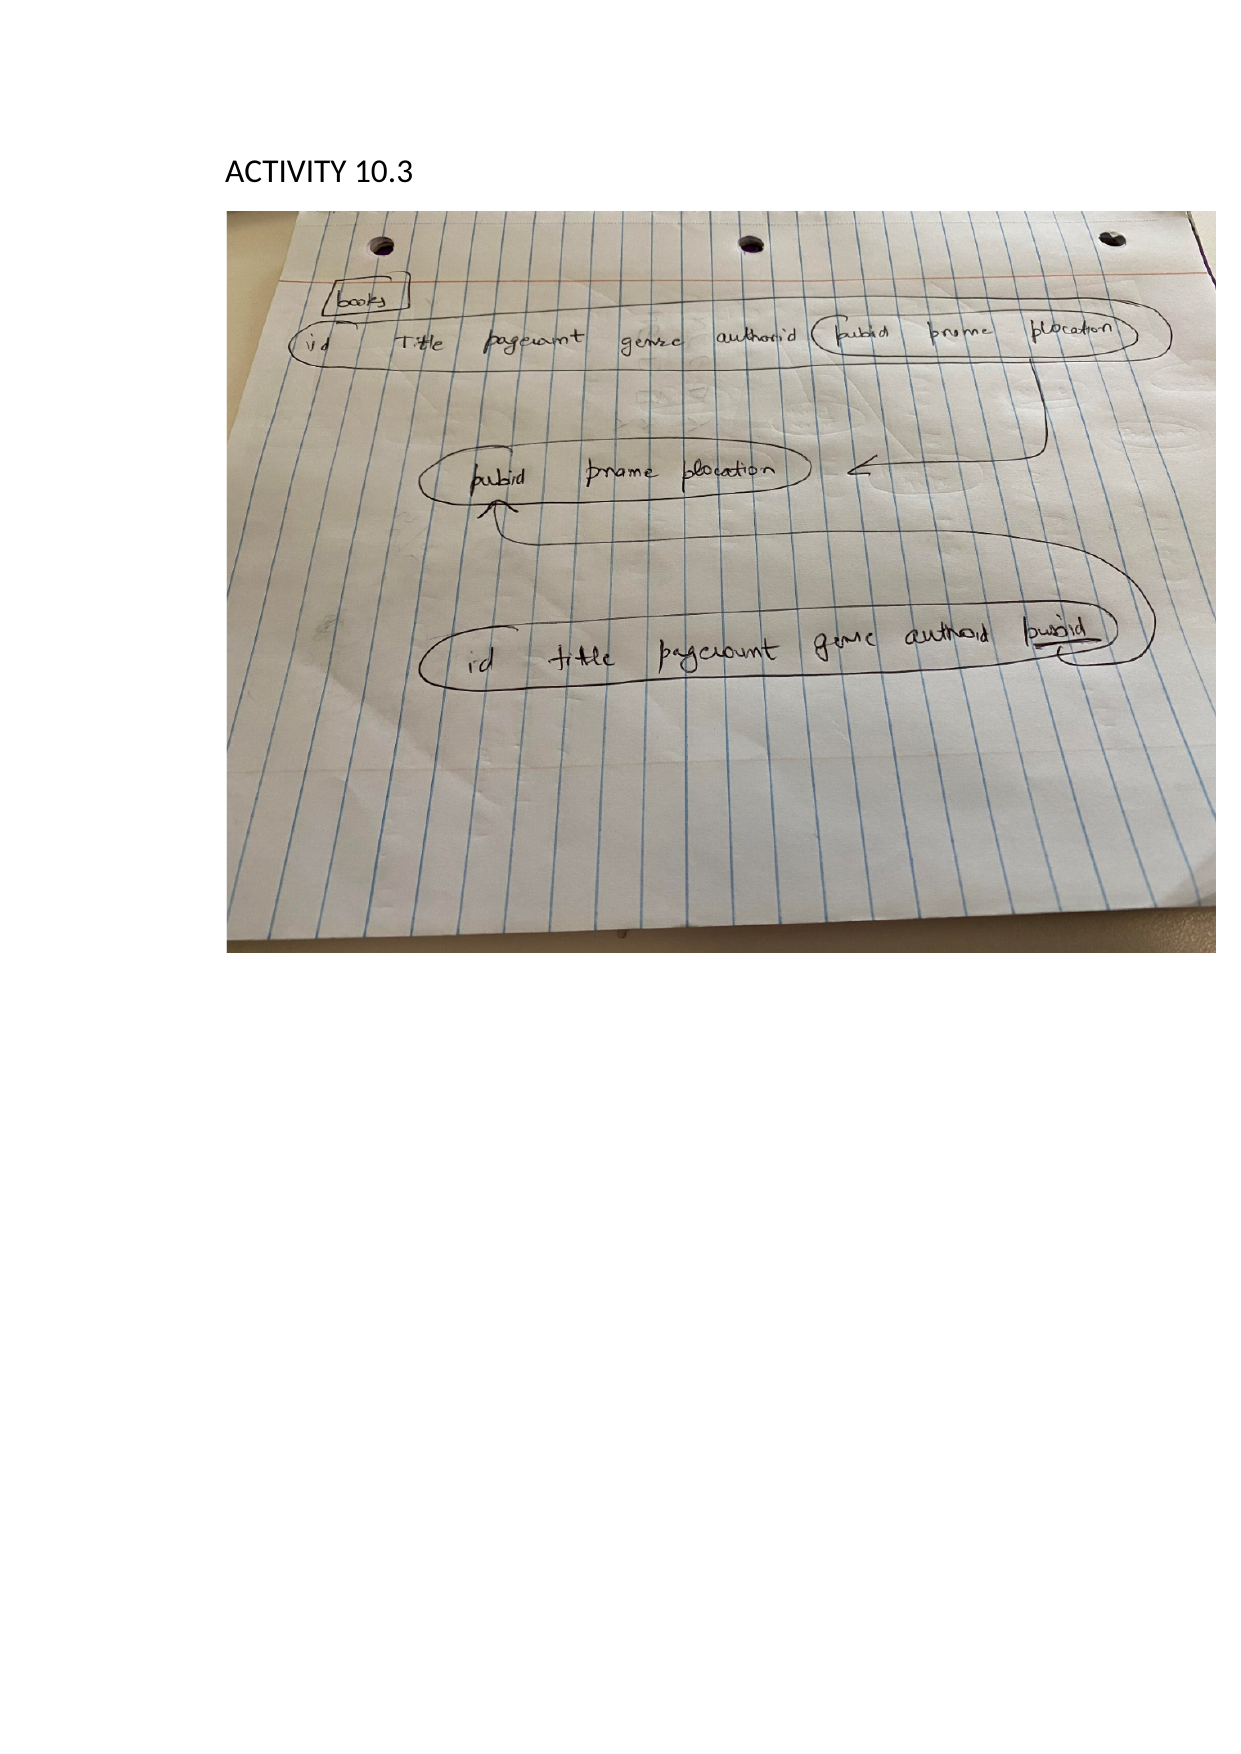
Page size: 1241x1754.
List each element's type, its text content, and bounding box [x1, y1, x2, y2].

text ACTIVITY 10.3 [225, 150, 1090, 191]
picture [228, 211, 1215, 953]
